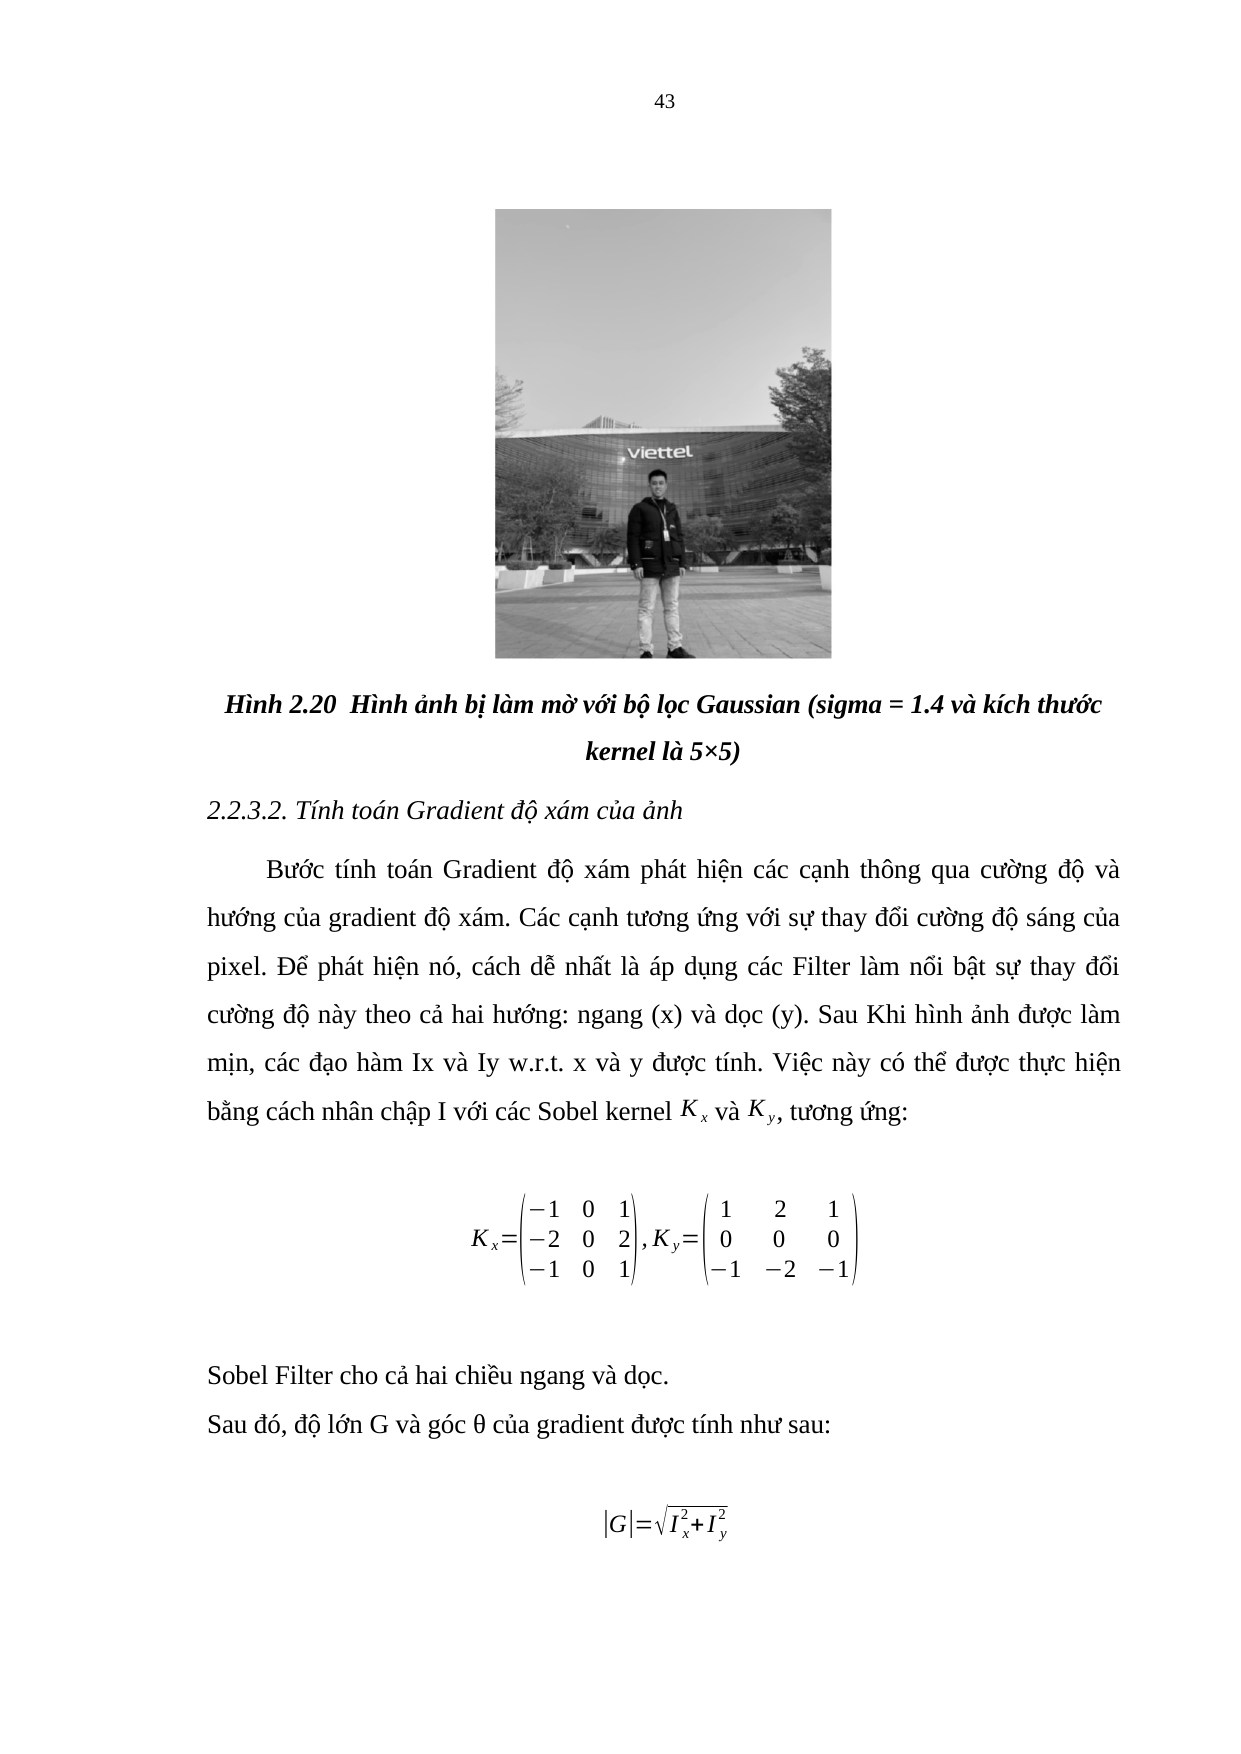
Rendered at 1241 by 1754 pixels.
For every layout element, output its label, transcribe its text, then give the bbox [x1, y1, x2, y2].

picture [493, 206, 836, 663]
text Sau đó, độ lớn G và góc θ của gradient được tính như sau: [207, 1408, 1122, 1439]
text Hình 2.20 Hình ảnh bị làm mờ với bộ lọc Gaussian (sigma = 1.4 và kích thước kernel là 5×5) [207, 688, 1122, 766]
text Bước tính toán Gradient độ xám phát hiện các cạnh thông qua cường độ và hướng của gradient độ xám. Các cạnh tương ứng với sự thay đổi cường độ sáng của pixel. Để phát hiện nó, cách dễ nhất là áp dụng các Filter làm nổi bật sự thay đổi cường độ này theo cả hai hướng: ngang (x) và dọc (y). Sau Khi hình ảnh được làm mịn, các đạo hàm Ix và Iy w.r.t. x và y được tính. Việc này có thể được thực hiện bằng cách nhân chập I với các Sobel kernel và , tương ứng: [207, 853, 1122, 1126]
text Sobel Filter cho cả hai chiều ngang và dọc. [207, 1359, 1122, 1391]
subtitle 2.2.3.2. Tính toán Gradient độ xám của ảnh [207, 794, 1122, 825]
